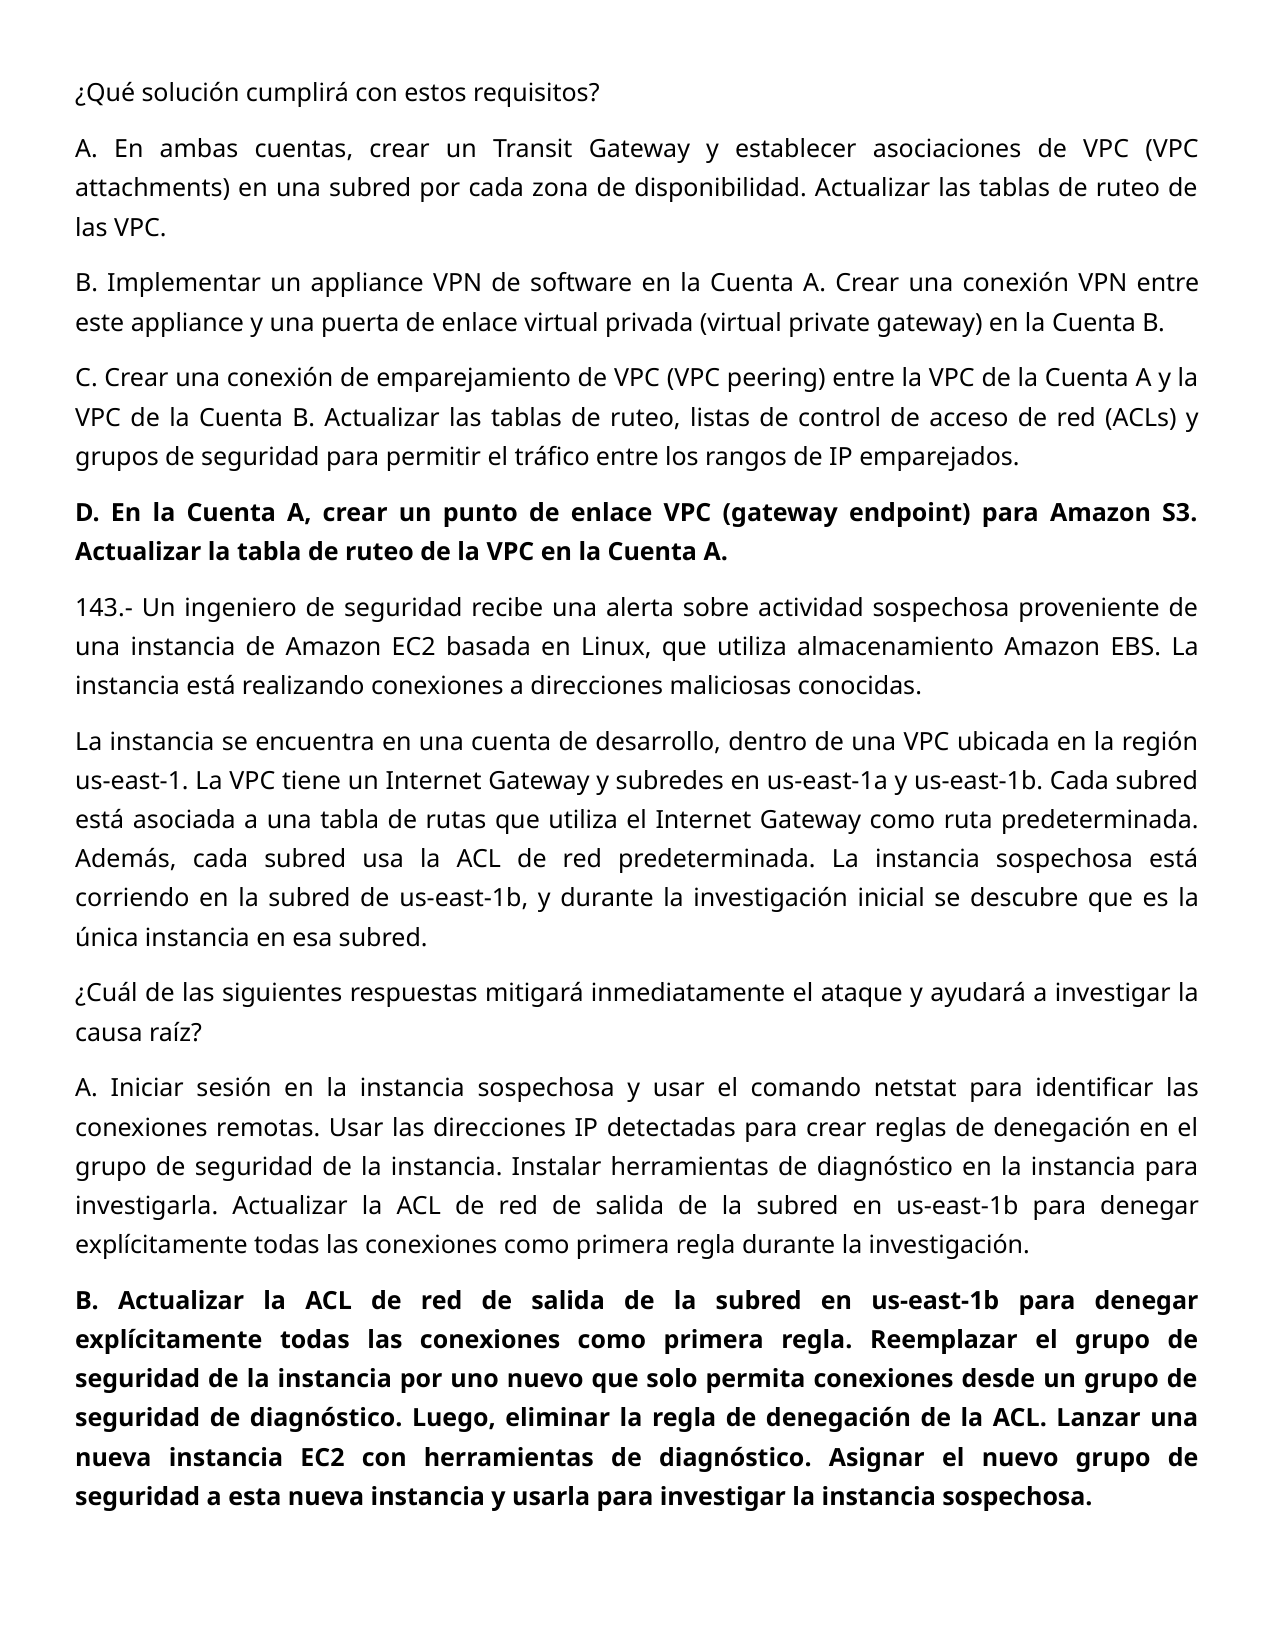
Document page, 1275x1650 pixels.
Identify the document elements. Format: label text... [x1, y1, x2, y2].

text C. Crear una conexión de emparejamiento de VPC (VPC peering) entre la VPC de la Cuenta A y la VPC de la Cuenta B. Actualizar las tablas de ruteo, listas de control de acceso de red (ACLs) y grupos de seguridad para permitir el tráfico entre los rangos de IP emparejados. [75, 360, 1200, 472]
text B. Implementar un appliance VPN de software en la Cuenta A. Crear una conexión VPN entre este appliance y una puerta de enlace virtual privada (virtual private gateway) en la Cuenta B. [75, 265, 1200, 338]
text D. En la Cuenta A, crear un punto de enlace VPC (gateway endpoint) para Amazon S3. Actualizar la tabla de ruteo de la VPC en la Cuenta A. [75, 494, 1200, 567]
text B. Actualizar la ACL de red de salida de la subred en us-east-1b para denegar explícitamente todas las conexiones como primera regla. Reemplazar el grupo de seguridad de la instancia por uno nuevo que solo permita conexiones desde un grupo de seguridad de diagnóstico. Luego, eliminar la regla de denegación de la ACL. Lanzar una nueva instancia EC2 con herramientas de diagnóstico. Asignar el nuevo grupo de seguridad a esta nueva instancia y usarla para investigar la instancia sospechosa. [75, 1282, 1200, 1512]
text ¿Qué solución cumplirá con estos requisitos? [75, 75, 1200, 109]
text A. Iniciar sesión en la instancia sospechosa y usar el comando netstat para identificar las conexiones remotas. Usar las direcciones IP detectadas para crear reglas de denegación en el grupo de seguridad de la instancia. Instalar herramientas de diagnóstico en la instancia para investigarla. Actualizar la ACL de red de salida de la subred en us-east-1b para denegar explícitamente todas las conexiones como primera regla durante la investigación. [75, 1070, 1200, 1261]
text 143.- Un ingeniero de seguridad recibe una alerta sobre actividad sospechosa proveniente de una instancia de Amazon EC2 basada en Linux, que utiliza almacenamiento Amazon EBS. La instancia está realizando conexiones a direcciones maliciosas conocidas. [75, 589, 1200, 702]
text ¿Cuál de las siguientes respuestas mitigará inmediatamente el ataque y ayudará a investigar la causa raíz? [75, 975, 1200, 1048]
text A. En ambas cuentas, crear un Transit Gateway y establecer asociaciones de VPC (VPC attachments) en una subred por cada zona de disponibilidad. Actualizar las tablas de ruteo de las VPC. [75, 131, 1200, 243]
text La instancia se encuentra en una cuenta de desarrollo, dentro de una VPC ubicada en la región us-east-1. La VPC tiene un Internet Gateway y subredes en us-east-1a y us-east-1b. Cada subred está asociada a una tabla de rutas que utiliza el Internet Gateway como ruta predeterminada. Además, cada subred usa la ACL de red predeterminada. La instancia sospechosa está corriendo en la subred de us-east-1b, y durante la investigación inicial se descubre que es la única instancia en esa subred. [75, 723, 1200, 953]
